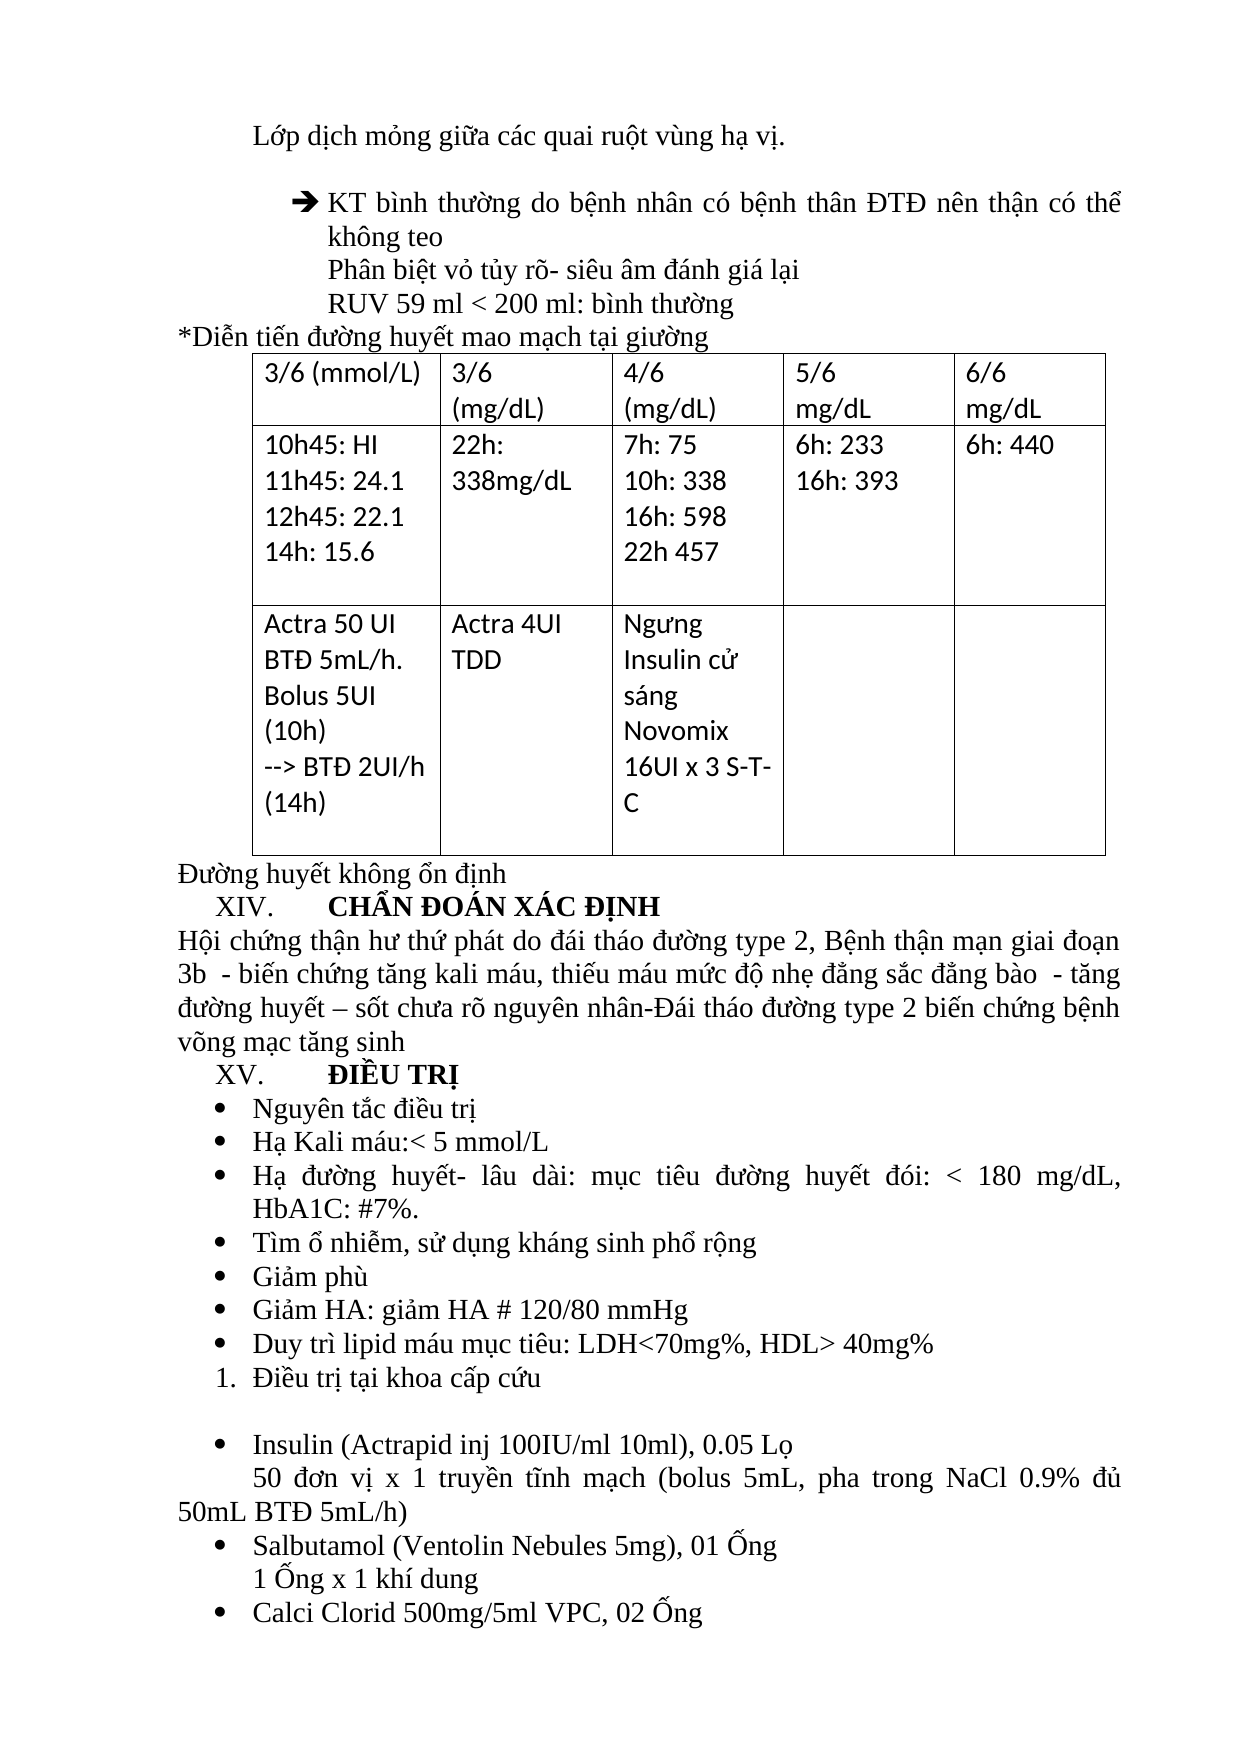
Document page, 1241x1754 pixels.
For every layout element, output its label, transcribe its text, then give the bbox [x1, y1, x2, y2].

list Tìm ổ nhiễm, sử dụng kháng sinh phổ rộng [215, 1225, 1122, 1259]
table_cell Actra 50 UI BTĐ 5mL/h. Bolus 5UI (10h) --> BTĐ 2UI/h (14h) [253, 606, 440, 855]
table_header 4/6 (mg/dL) [613, 354, 783, 425]
table_cell 22h: 338mg/dL [441, 426, 612, 604]
text Đường huyết không ổn định [177, 856, 1122, 889]
text Phân biệt vỏ tủy rõ- siêu âm đánh giá lại [252, 252, 1122, 286]
list CHẨN ĐOÁN XÁC ĐỊNH [215, 889, 1122, 923]
text 50 đơn vị x 1 truyền tĩnh mạch (bolus 5mL, pha trong NaCl 0.9% đủ 50mL BTĐ 5mL/h) [177, 1461, 1122, 1528]
text *Diễn tiến đường huyết mao mạch tại giường [177, 319, 1122, 353]
table_cell 6h: 440 [955, 426, 1105, 604]
list Calci Clorid 500mg/5ml VPC, 02 Ống [215, 1595, 1122, 1628]
list Giảm HA: giảm HA # 120/80 mmHg [215, 1292, 1122, 1326]
table_cell Actra 4UI TDD [441, 606, 612, 855]
list ĐIỀU TRỊ [215, 1057, 1122, 1091]
list Điều trị tại khoa cấp cứu [215, 1360, 1122, 1393]
table_cell 6h: 233 16h: 393 [784, 426, 954, 604]
table_header 3/6 (mg/dL) [441, 354, 612, 425]
list Duy trì lipid máu mục tiêu: LDH<70mg%, HDL> 40mg% [215, 1326, 1122, 1360]
text Hội chứng thận hư thứ phát do đái tháo đường type 2, Bệnh thận mạn giai đoạn 3b - biến chứng tăng kali máu, thiếu máu mức độ nhẹ đẳng sắc đẳng bào - tăng đường huyết – sốt chưa rõ nguyên nhân-Đái tháo đường type 2 biến chứng bệnh võng mạc tăng sinh [177, 923, 1122, 1057]
table_cell 7h: 75 10h: 338 16h: 598 22h 457 [613, 426, 783, 604]
table_cell [784, 606, 954, 855]
table_header 5/6 mg/dL [784, 354, 954, 425]
list Salbutamol (Ventolin Nebules 5mg), 01 Ống [215, 1528, 1122, 1561]
text Lớp dịch mỏng giữa các quai ruột vùng hạ vị. [252, 118, 1122, 152]
table_header 6/6 mg/dL [955, 354, 1105, 425]
list Hạ đường huyết- lâu dài: mục tiêu đường huyết đói: < 180 mg/dL, HbA1C: #7%. [215, 1158, 1122, 1225]
list KT bình thường do bệnh nhân có bệnh thân ĐTĐ nên thận có thể không teo [290, 185, 1122, 252]
list Nguyên tắc điều trị [215, 1091, 1122, 1124]
text RUV 59 ml < 200 ml: bình thường [252, 286, 1122, 319]
list Giảm phù [215, 1259, 1122, 1292]
list Hạ Kali máu:< 5 mmol/L [215, 1124, 1122, 1158]
list Insulin (Actrapid inj 100IU/ml 10ml), 0.05 Lọ [215, 1427, 1122, 1461]
table_cell 10h45: HI 11h45: 24.1 12h45: 22.1 14h: 15.6 [253, 426, 440, 604]
table_cell Ngưng Insulin cử sáng Novomix 16UI x 3 S-T-C [613, 606, 783, 855]
table_header 3/6 (mmol/L) [253, 354, 440, 425]
text 1 Ống x 1 khí dung [177, 1561, 1122, 1595]
table_cell [955, 606, 1105, 855]
